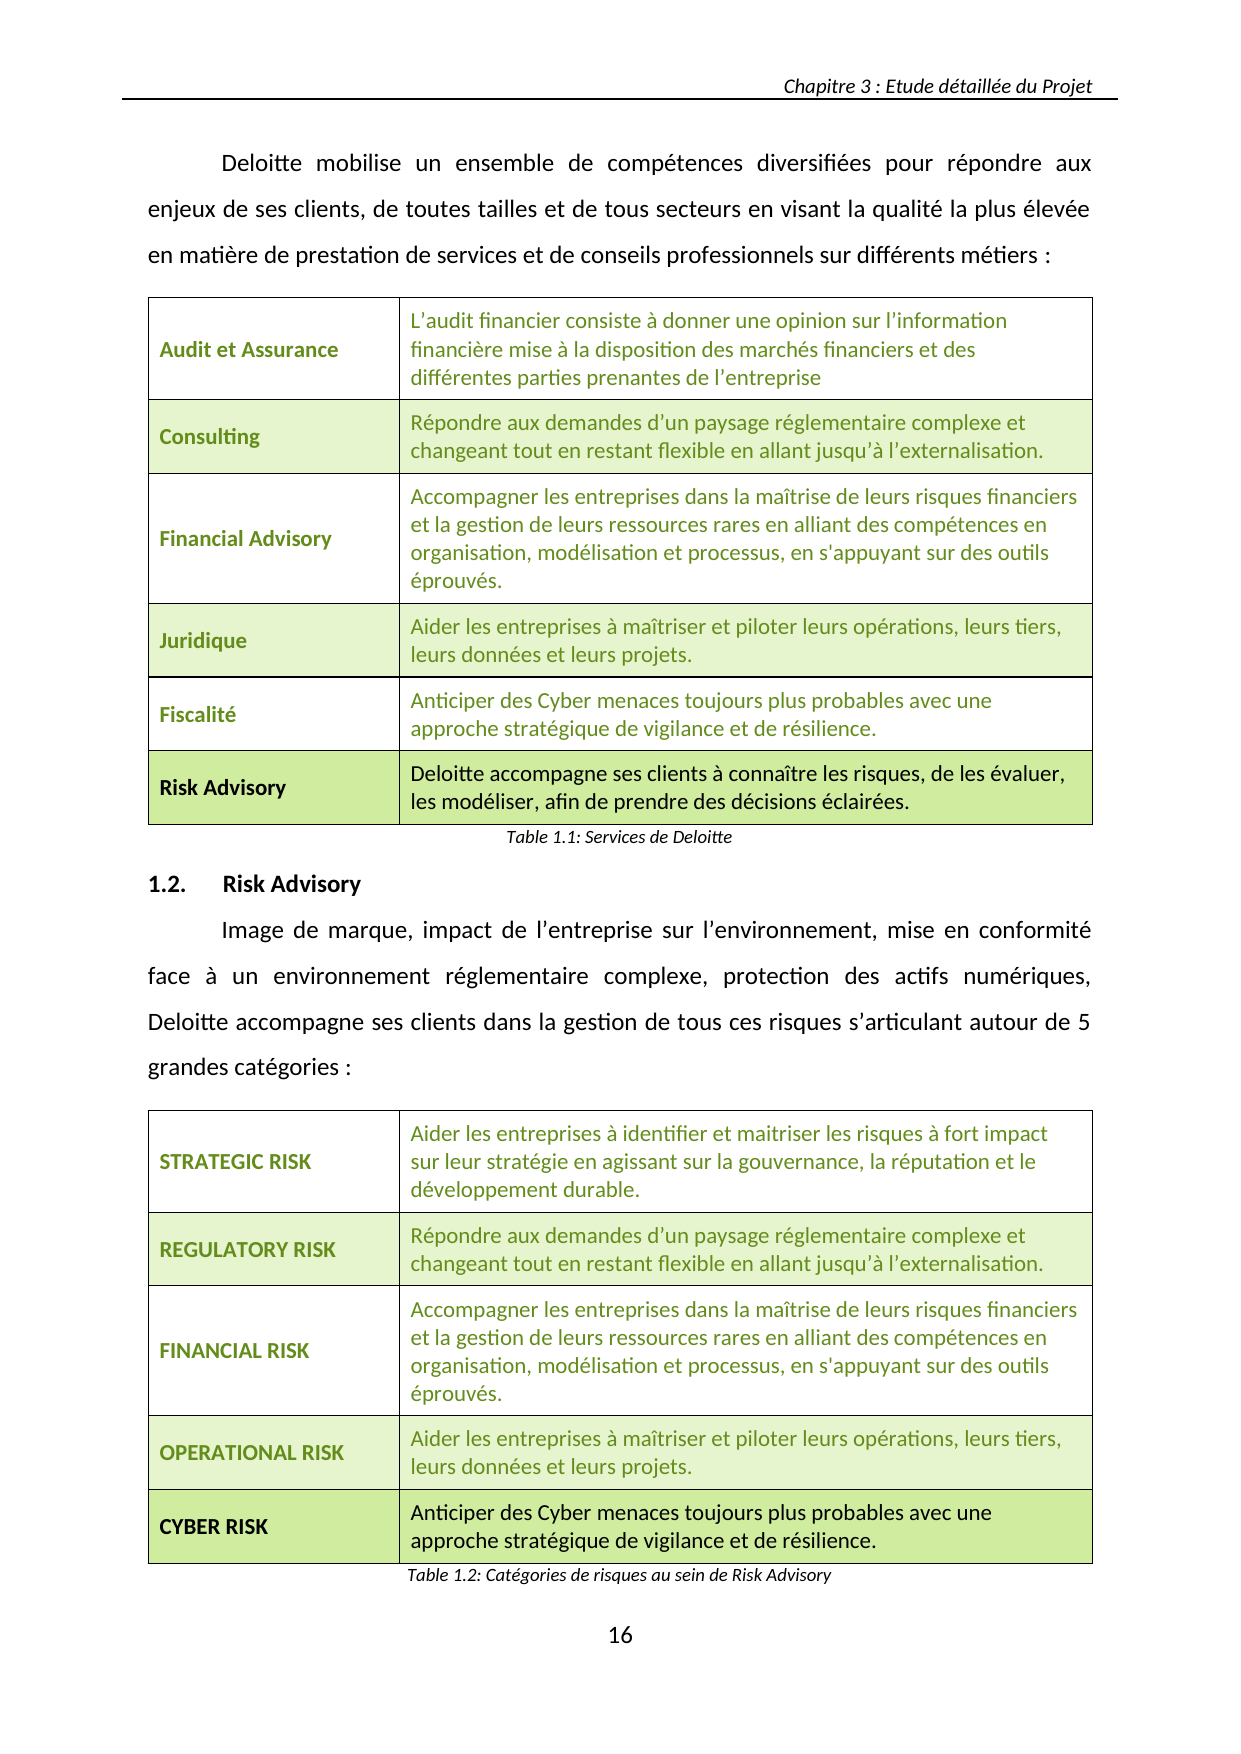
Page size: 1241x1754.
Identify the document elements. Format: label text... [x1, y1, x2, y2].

table_cell Accompagner les entreprises dans la maîtrise de leurs risques financiers et la gestion de leurs ressources rares en alliant des compétences en organisation, modélisation et processus, en s'appuyant sur des outils éprouvés. [400, 1286, 1092, 1415]
table_cell Répondre aux demandes d’un paysage réglementaire complexe et changeant tout en restant flexible en allant jusqu’à l’externalisation. [400, 400, 1092, 473]
table_cell CYBER RISK [149, 1490, 399, 1563]
table_cell Accompagner les entreprises dans la maîtrise de leurs risques financiers et la gestion de leurs ressources rares en alliant des compétences en organisation, modélisation et processus, en s'appuyant sur des outils éprouvés. [400, 474, 1092, 603]
table_header L’audit financier consiste à donner une opinion sur l’information financière mise à la disposition des marchés financiers et des différentes parties prenantes de l’entreprise [400, 298, 1092, 399]
table_header Audit et Assurance [149, 298, 399, 399]
table_cell Anticiper des Cyber menaces toujours plus probables avec une approche stratégique de vigilance et de résilience. [400, 1490, 1092, 1563]
table_cell Anticiper des Cyber menaces toujours plus probables avec une approche stratégique de vigilance et de résilience. [400, 678, 1092, 750]
text Table 1.2: Catégories de risques au sein de Risk Advisory [148, 1564, 1093, 1587]
table_cell Risk Advisory [149, 751, 399, 824]
table_cell Fiscalité [149, 678, 399, 750]
table_cell Juridique [149, 604, 399, 676]
table_cell OPERATIONAL RISK [149, 1416, 399, 1489]
table_header Aider les entreprises à identifier et maitriser les risques à fort impact sur leur stratégie en agissant sur la gouvernance, la réputation et le développement durable. [400, 1111, 1092, 1212]
subtitle Risk Advisory [148, 869, 1093, 899]
text Deloitte mobilise un ensemble de compétences diversifiées pour répondre aux enjeux de ses clients, de toutes tailles et de tous secteurs en visant la qualité la plus élevée en matière de prestation de services et de conseils professionnels sur différents métiers : [148, 148, 1093, 269]
table_cell REGULATORY RISK [149, 1213, 399, 1285]
table_cell Deloitte accompagne ses clients à connaître les risques, de les évaluer, les modéliser, afin de prendre des décisions éclairées. [400, 751, 1092, 824]
table_cell Aider les entreprises à maîtriser et piloter leurs opérations, leurs tiers, leurs données et leurs projets. [400, 1416, 1092, 1489]
text Image de marque, impact de l’entreprise sur l’environnement, mise en conformité face à un environnement réglementaire complexe, protection des actifs numériques, Deloitte accompagne ses clients dans la gestion de tous ces risques s’articulant autour de 5 grandes catégories : [148, 914, 1093, 1082]
table_cell Aider les entreprises à maîtriser et piloter leurs opérations, leurs tiers, leurs données et leurs projets. [400, 604, 1092, 676]
table_cell Consulting [149, 400, 399, 473]
table_cell Répondre aux demandes d’un paysage réglementaire complexe et changeant tout en restant flexible en allant jusqu’à l’externalisation. [400, 1213, 1092, 1285]
table_header STRATEGIC RISK [149, 1111, 399, 1212]
text Table 1.1: Services de Deloitte [148, 825, 1093, 848]
table_cell Financial Advisory [149, 474, 399, 603]
table_cell FINANCIAL RISK [149, 1286, 399, 1415]
